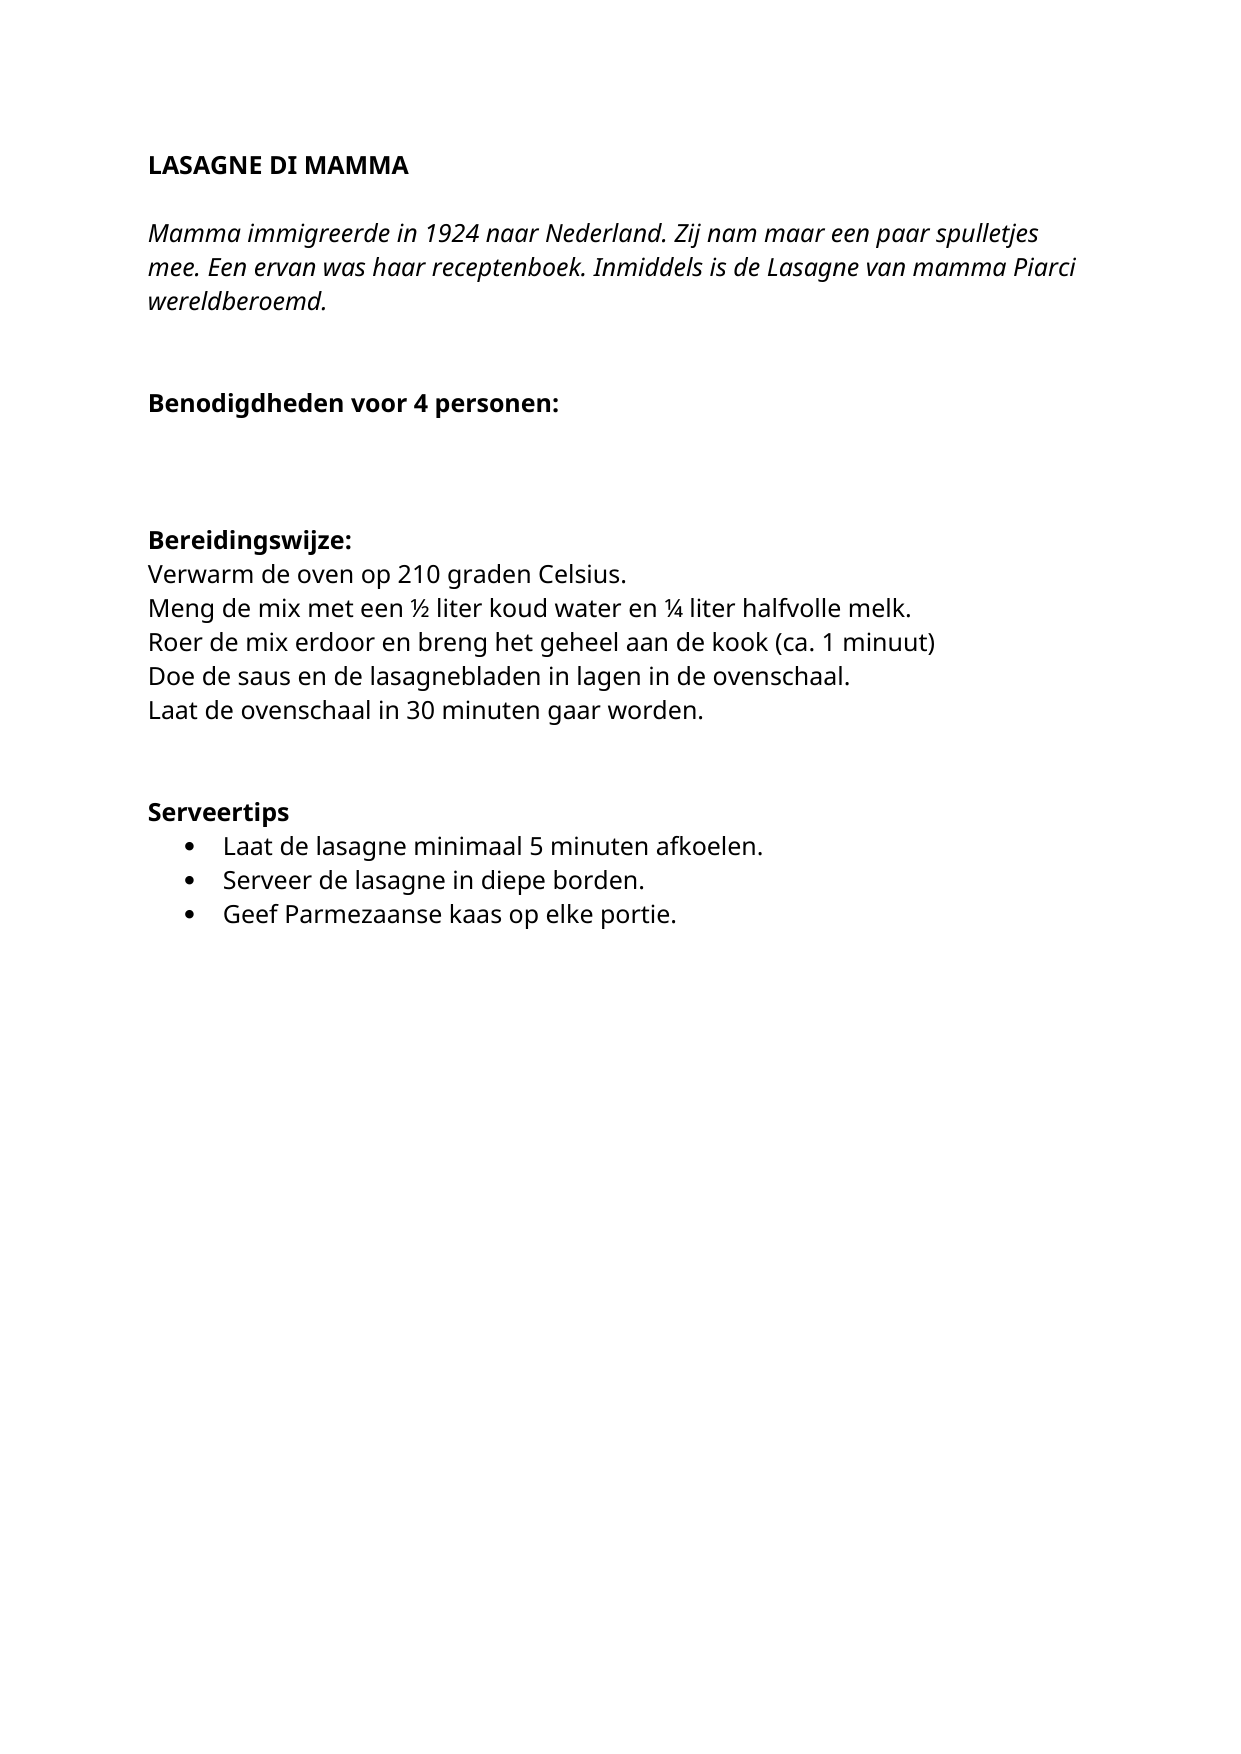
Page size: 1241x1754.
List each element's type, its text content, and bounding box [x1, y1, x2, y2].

text Doe de saus en de lasagnebladen in lagen in de ovenschaal. [148, 658, 1093, 693]
text Serveertips [148, 795, 1093, 829]
text Mamma immigreerde in 1924 naar Nederland. Zij nam maar een paar spulletjes mee. Een ervan was haar receptenboek. Inmiddels is de Lasagne van mamma Piarci wereldberoemd. [148, 216, 1093, 318]
text Laat de ovenschaal in 30 minuten gaar worden. [148, 693, 1093, 727]
text Verwarm de oven op 210 graden Celsius. [148, 556, 1093, 590]
text Bereidingswijze: [148, 522, 1093, 556]
text Roer de mix erdoor en breng het geheel aan de kook (ca. 1 minuut) [148, 624, 1093, 658]
list Geef Parmezaanse kaas op elke portie. [185, 897, 1093, 931]
text LASAGNE DI MAMMA [148, 148, 1093, 182]
text Benodigdheden voor 4 personen: [148, 386, 1093, 420]
text Meng de mix met een ½ liter koud water en ¼ liter halfvolle melk. [148, 590, 1093, 624]
list Serveer de lasagne in diepe borden. [185, 863, 1093, 897]
list Laat de lasagne minimaal 5 minuten afkoelen. [185, 829, 1093, 863]
